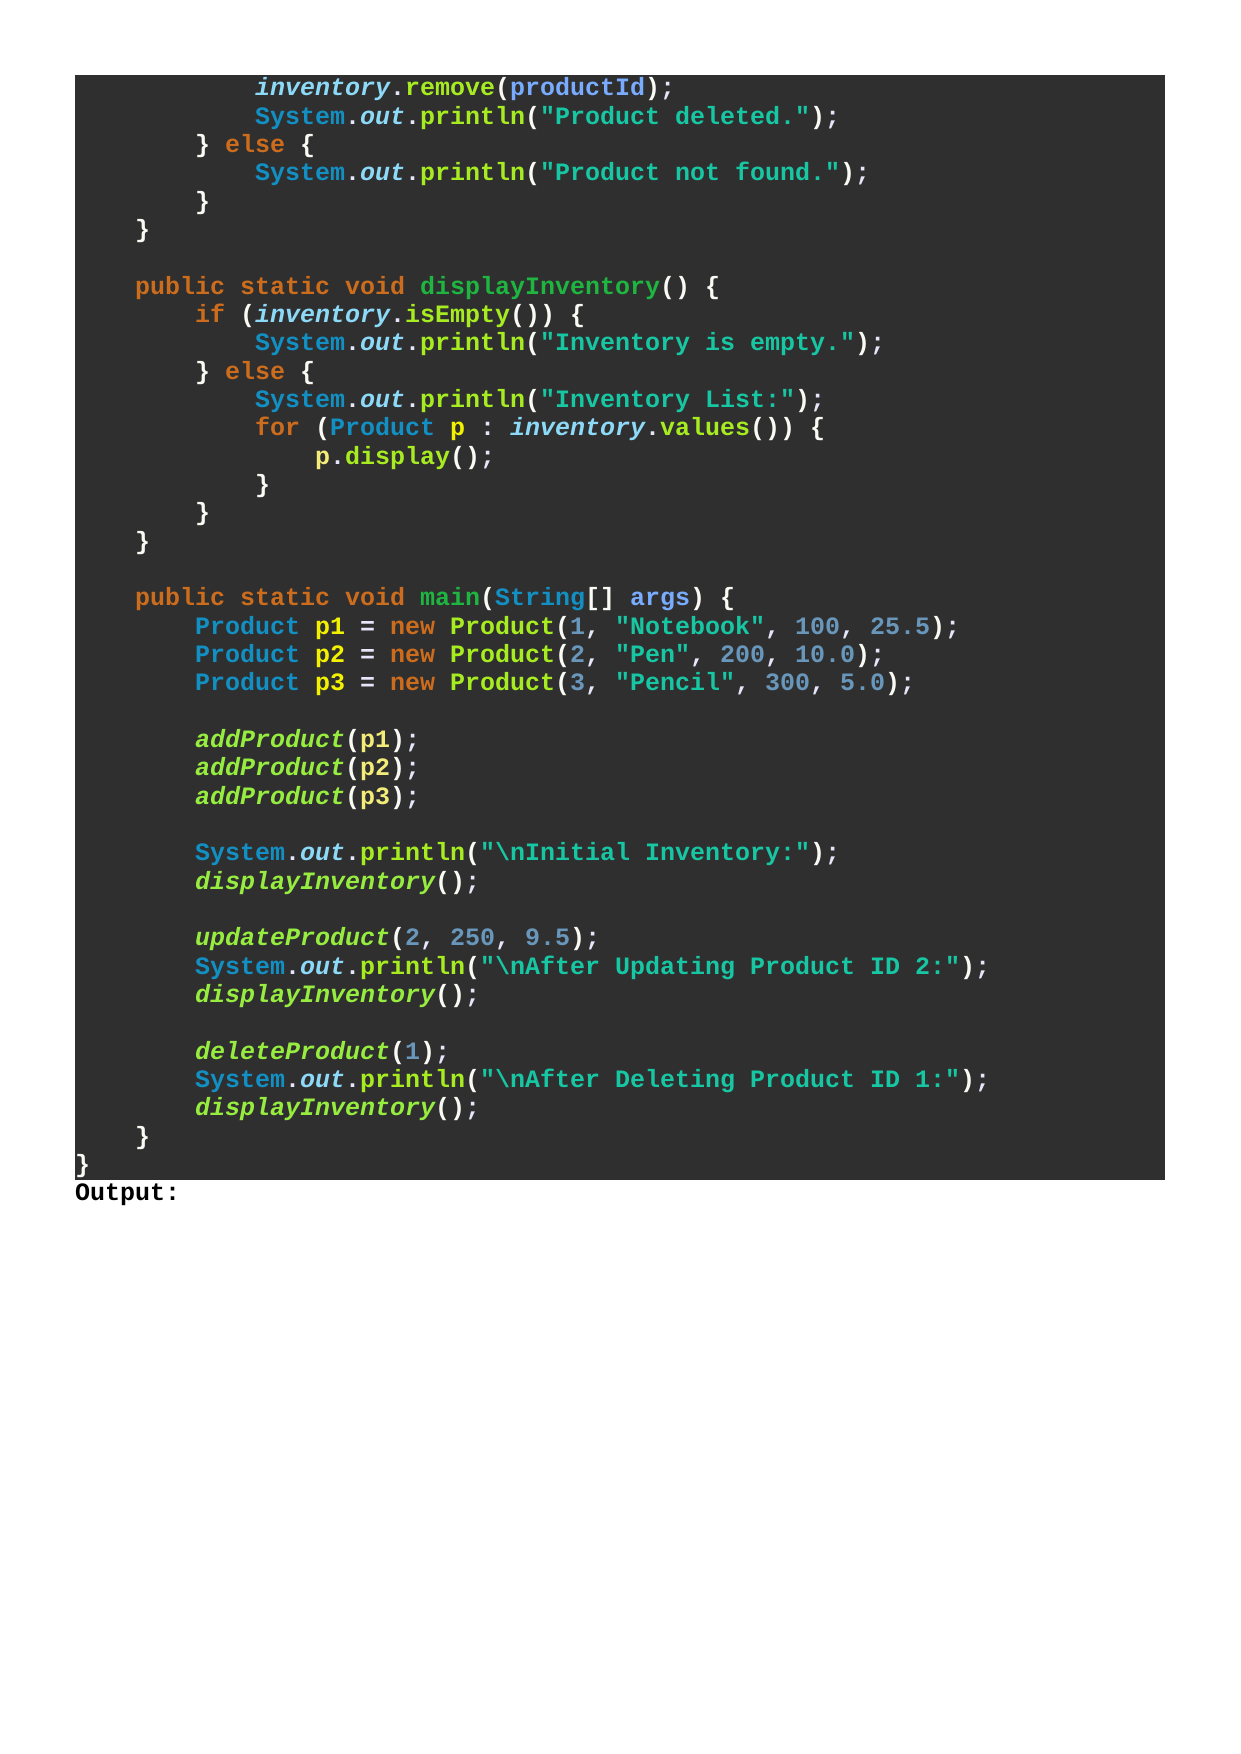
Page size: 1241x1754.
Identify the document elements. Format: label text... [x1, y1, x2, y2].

text inventory.remove(productId); [75, 75, 1165, 103]
text System.out.println("Inventory is empty."); [75, 330, 1165, 358]
text addProduct(p2); [75, 755, 1165, 783]
text displayInventory(); [75, 868, 1165, 897]
text public static void main(String[] args) { [75, 585, 1165, 613]
text public static void displayInventory() { [75, 273, 1165, 302]
text Product p3 = new Product(3, "Pencil", 300, 5.0); [75, 670, 1165, 698]
text Output: [75, 1180, 1165, 1208]
text Product p2 = new Product(2, "Pen", 200, 10.0); [75, 642, 1165, 670]
text Product p1 = new Product(1, "Notebook", 100, 25.5); [75, 613, 1165, 642]
text for (Product p : inventory.values()) { [75, 415, 1165, 443]
text addProduct(p3); [75, 783, 1165, 812]
text } else { [75, 358, 1165, 387]
text System.out.println("Product deleted."); [75, 103, 1165, 132]
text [75, 160, 1165, 188]
text updateProduct(2, 250, 9.5); [75, 925, 1165, 953]
text } [75, 217, 1165, 245]
text } [75, 1152, 1165, 1180]
text } [75, 472, 1165, 500]
text } [75, 188, 1165, 217]
text if (inventory.isEmpty()) { [75, 302, 1165, 330]
text System.out.println("\nAfter Deleting Product ID 1:"); [75, 1067, 1165, 1095]
text p.display(); [75, 443, 1165, 472]
text System.out.println("Inventory List:"); [75, 387, 1165, 415]
text } [75, 500, 1165, 528]
text deleteProduct(1); [75, 1038, 1165, 1067]
text } [75, 528, 1165, 557]
text displayInventory(); [75, 1095, 1165, 1123]
text System.out.println("\nInitial Inventory:"); [75, 840, 1165, 868]
text } [75, 1123, 1165, 1152]
text System.out.println("\nAfter Updating Product ID 2:"); [75, 953, 1165, 982]
text displayInventory(); [75, 982, 1165, 1010]
text } else { [75, 132, 1165, 160]
text addProduct(p1); [75, 727, 1165, 755]
